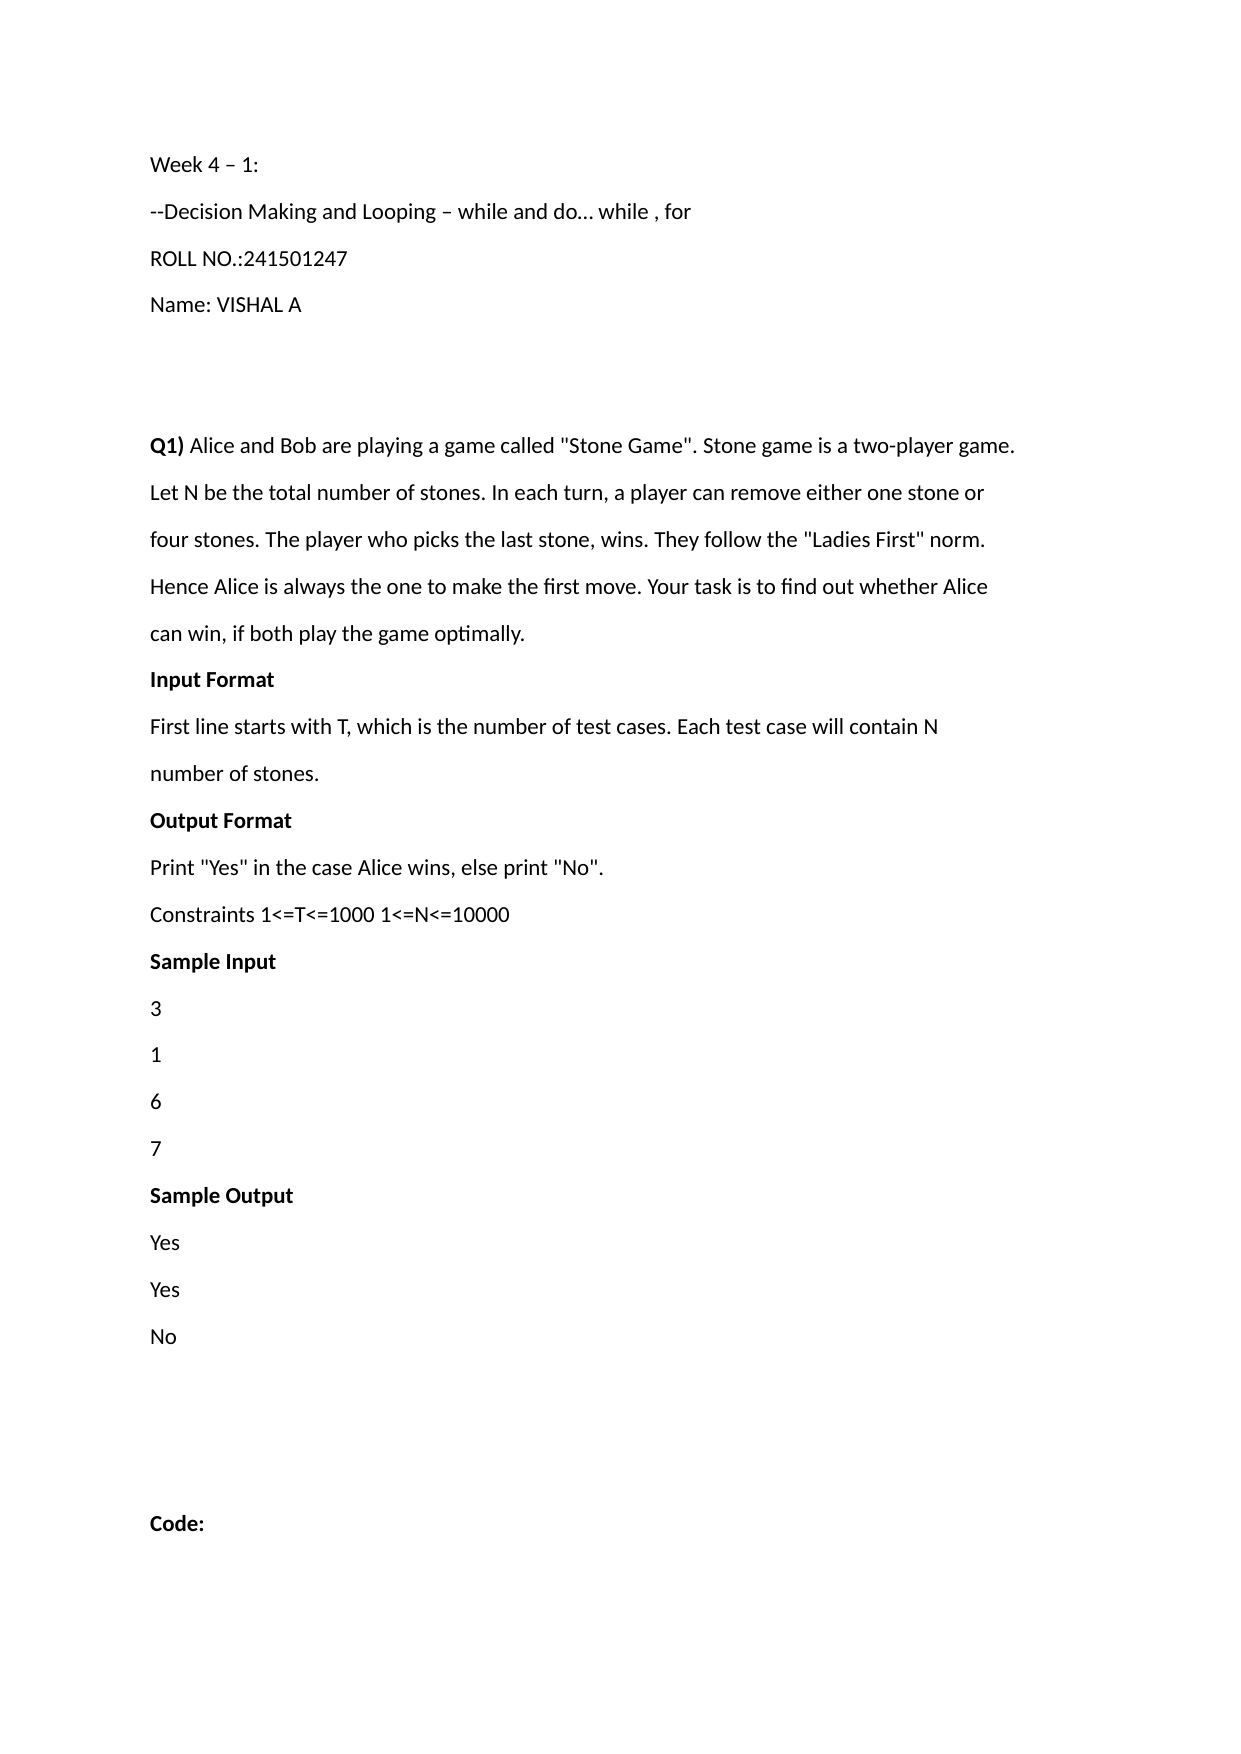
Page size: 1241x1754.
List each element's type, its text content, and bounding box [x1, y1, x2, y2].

text Constraints 1<=T<=1000 1<=N<=10000 [150, 900, 1090, 928]
text Yes [150, 1228, 1090, 1256]
text Print "Yes" in the case Alice wins, else print "No". [150, 853, 1090, 881]
text Sample Input [150, 947, 1090, 975]
text 3 [150, 994, 1090, 1022]
text Code: [150, 1509, 1090, 1537]
text Week 4 – 1: [150, 150, 1090, 178]
text Output Format [150, 806, 1090, 834]
text can win, if both play the game optimally. [150, 619, 1090, 647]
text 7 [150, 1134, 1090, 1162]
text Yes [150, 1275, 1090, 1303]
text number of stones. [150, 759, 1090, 787]
text ROLL NO.:241501247 [150, 244, 1090, 272]
text --Decision Making and Looping – while and do… while , for [150, 197, 1090, 225]
text four stones. The player who picks the last stone, wins. They follow the "Ladies First" norm. [150, 525, 1090, 553]
text Input Format [150, 666, 1090, 694]
text Q1) Alice and Bob are playing a game called "Stone Game". Stone game is a two-player game. [150, 431, 1090, 459]
text First line starts with T, which is the number of test cases. Each test case will contain N [150, 712, 1090, 741]
text 1 [150, 1041, 1090, 1069]
text No [150, 1322, 1090, 1350]
text 6 [150, 1087, 1090, 1116]
text Sample Output [150, 1181, 1090, 1209]
text Hence Alice is always the one to make the first move. Your task is to find out whether Alice [150, 572, 1090, 600]
text Let N be the total number of stones. In each turn, a player can remove either one stone or [150, 478, 1090, 506]
text Name: VISHAL A [150, 291, 1090, 319]
